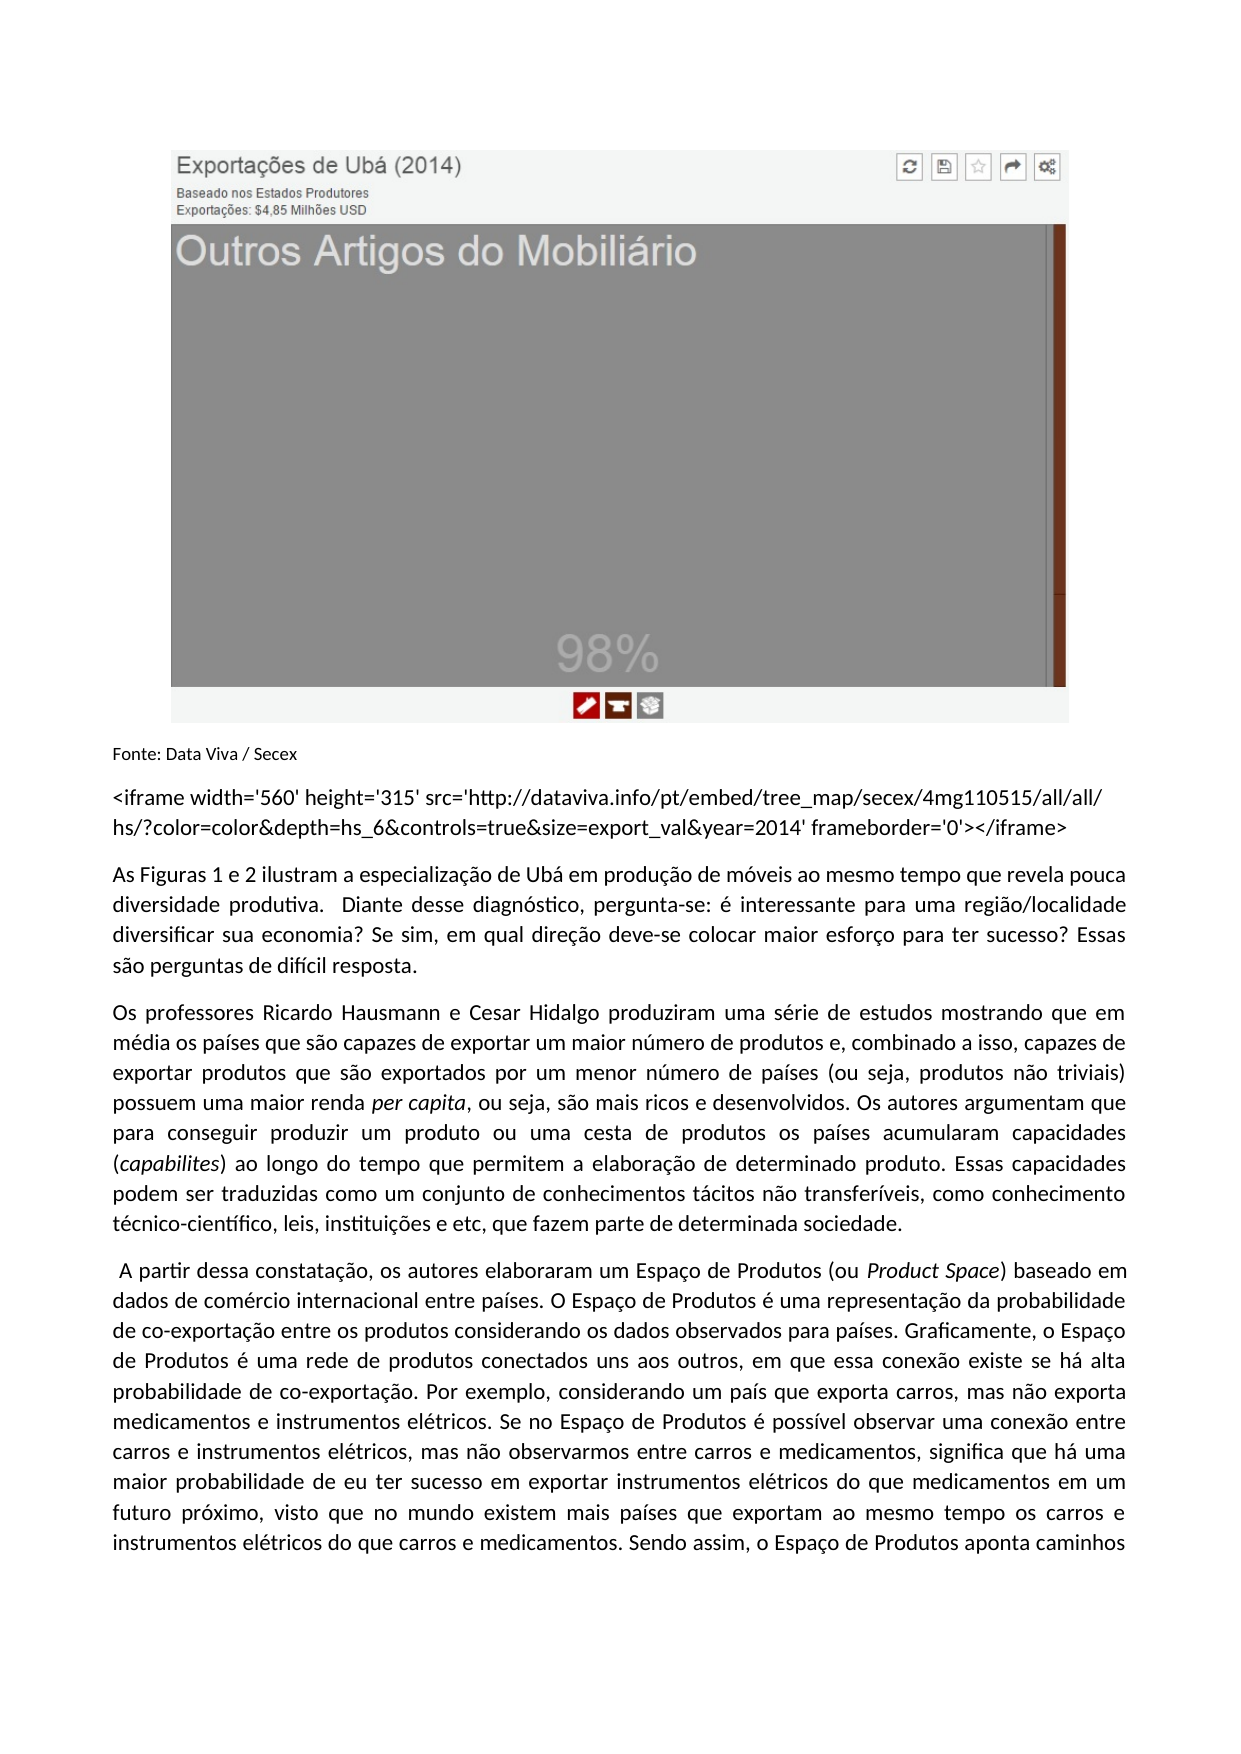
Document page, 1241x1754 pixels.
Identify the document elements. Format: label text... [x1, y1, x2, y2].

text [112, 1256, 1128, 1556]
text <iframe width='560' height='315' src='http://dataviva.info/pt/embed/tree_map/secex/4mg110515/all/all/hs/?color=color&depth=hs_6&controls=true&size=export_val&year=2014' frameborder='0'></iframe> [112, 783, 1128, 841]
text Fonte: Data Viva / Secex [112, 742, 1128, 764]
picture [171, 150, 1070, 723]
text As Figuras 1 e 2 ilustram a especialização de Ubá em produção de móveis ao mesmo tempo que revela pouca diversidade produtiva. Diante desse diagnóstico, pergunta-se: é interessante para uma região/localidade diversificar sua economia? Se sim, em qual direção deve-se colocar maior esforço para ter sucesso? Essas são perguntas de difícil resposta. [112, 860, 1128, 979]
text Os professores Ricardo Hausmann e Cesar Hidalgo produziram uma série de estudos mostrando que em média os países que são capazes de exportar um maior número de produtos e, combinado a isso, capazes de exportar produtos que são exportados por um menor número de países (ou seja, produtos não triviais) possuem uma maior renda per capita, ou seja, são mais ricos e desenvolvidos. Os autores argumentam que para conseguir produzir um produto ou uma cesta de produtos os países acumularam capacidades (capabilites) ao longo do tempo que permitem a elaboração de determinado produto. Essas capacidades podem ser traduzidas como um conjunto de conhecimentos tácitos não transferíveis, como conhecimento técnico-científico, leis, instituições e etc, que fazem parte de determinada sociedade. [112, 998, 1128, 1237]
